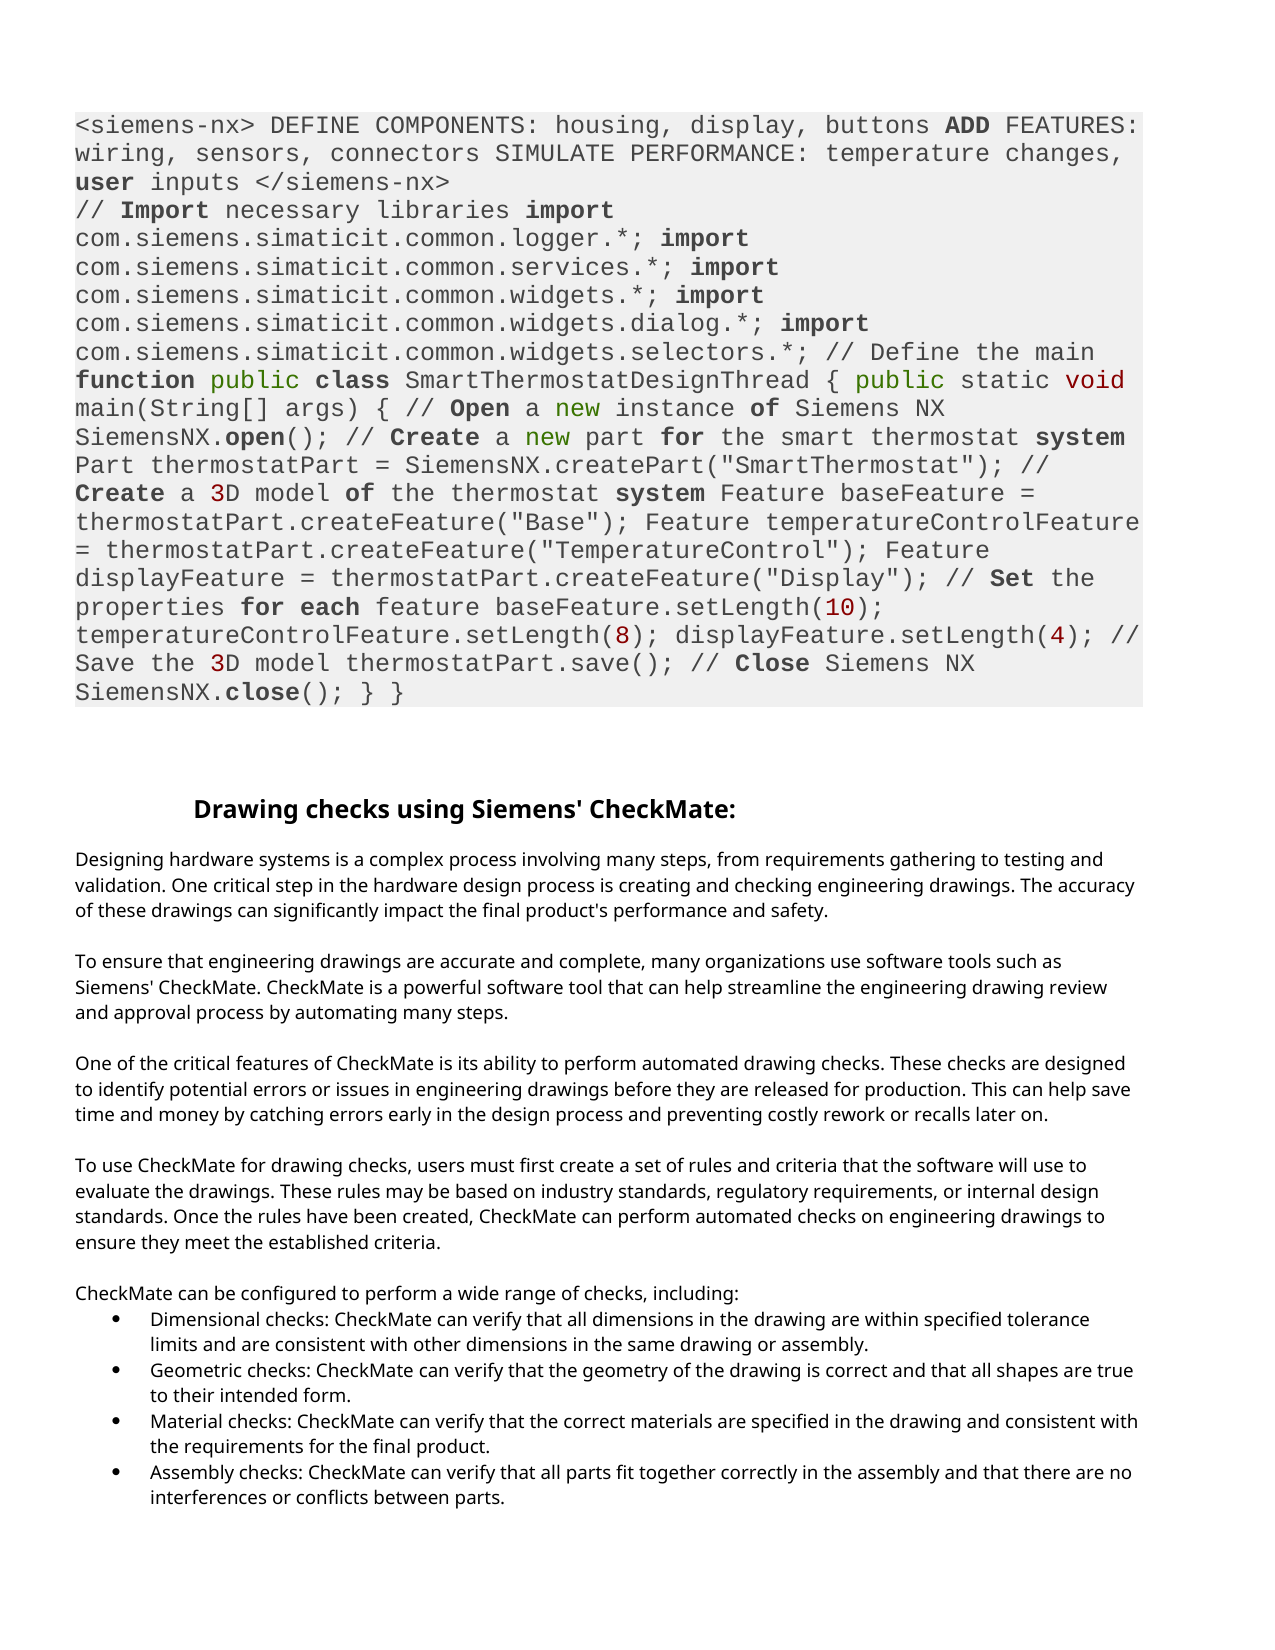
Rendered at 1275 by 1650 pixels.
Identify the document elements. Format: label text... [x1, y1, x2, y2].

text To ensure that engineering drawings are accurate and complete, many organizations use software tools such as Siemens' CheckMate. CheckMate is a powerful software tool that can help streamline the engineering drawing review and approval process by automating many steps. [75, 948, 1143, 1025]
text CheckMate can be configured to perform a wide range of checks, including: [75, 1280, 1143, 1306]
text Designing hardware systems is a complex process involving many steps, from requirements gathering to testing and validation. One critical step in the hardware design process is creating and checking engineering drawings. The accuracy of these drawings can significantly impact the final product's performance and safety. [75, 846, 1143, 923]
text To use CheckMate for drawing checks, users must first create a set of rules and criteria that the software will use to evaluate the drawings. These rules may be based on industry standards, regulatory requirements, or internal design standards. Once the rules have been created, CheckMate can perform automated checks on engineering drawings to ensure they meet the established criteria. [75, 1153, 1143, 1255]
text <siemens-nx> DEFINE COMPONENTS: housing, display, buttons ADD FEATURES: wiring, sensors, connectors SIMULATE PERFORMANCE: temperature changes, user inputs </siemens-nx> // Import necessary libraries import com.siemens.simaticit.common.logger.*; import com.siemens.simaticit.common.services.*; import com.siemens.simaticit.common.widgets.*; import com.siemens.simaticit.common.widgets.dialog.*; import com.siemens.simaticit.common.widgets.selectors.*; // Define the main function public class SmartThermostatDesignThread { public static void main(String[] args) { // Open a new instance of Siemens NX SiemensNX.open(); // Create a new part for the smart thermostat system Part thermostatPart = SiemensNX.createPart("SmartThermostat"); // Create a 3D model of the thermostat system Feature baseFeature = thermostatPart.createFeature("Base"); Feature temperatureControlFeature = thermostatPart.createFeature("TemperatureControl"); Feature displayFeature = thermostatPart.createFeature("Display"); // Set the properties for each feature baseFeature.setLength(10); temperatureControlFeature.setLength(8); displayFeature.setLength(4); // Save the 3D model thermostatPart.save(); // Close Siemens NX SiemensNX.close(); } } [75, 112, 1143, 707]
subtitle Drawing checks using Siemens' CheckMate: [193, 792, 1143, 826]
list Material checks: CheckMate can verify that the correct materials are specified in the drawing and consistent with the requirements for the final product. [112, 1408, 1143, 1459]
list Dimensional checks: CheckMate can verify that all dimensions in the drawing are within specified tolerance limits and are consistent with other dimensions in the same drawing or assembly. [112, 1306, 1143, 1357]
text One of the critical features of CheckMate is its ability to perform automated drawing checks. These checks are designed to identify potential errors or issues in engineering drawings before they are released for production. This can help save time and money by catching errors early in the design process and preventing costly rework or recalls later on. [75, 1051, 1143, 1127]
list Geometric checks: CheckMate can verify that the geometry of the drawing is correct and that all shapes are true to their intended form. [112, 1357, 1143, 1408]
list Assembly checks: CheckMate can verify that all parts fit together correctly in the assembly and that there are no interferences or conflicts between parts. [112, 1459, 1143, 1510]
